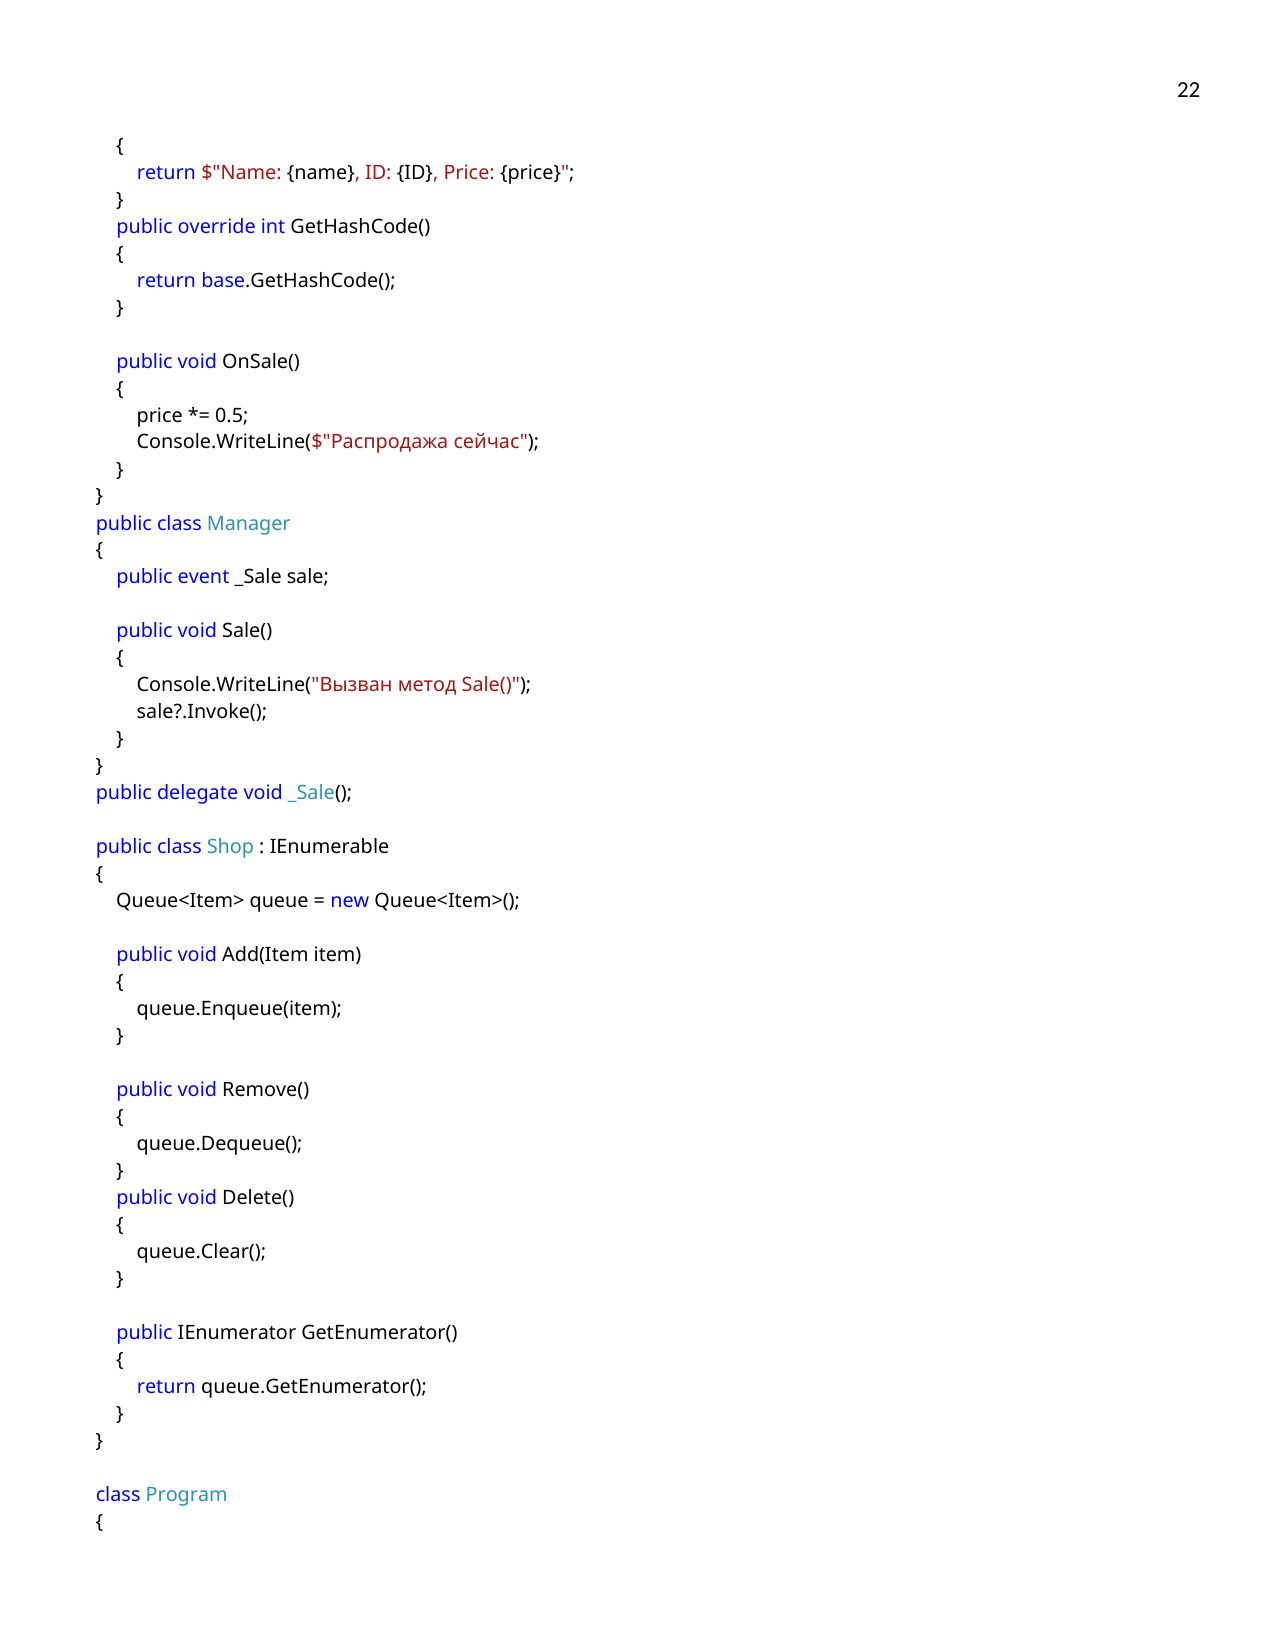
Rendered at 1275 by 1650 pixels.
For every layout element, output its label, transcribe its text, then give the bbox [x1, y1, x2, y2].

text { [75, 1345, 1200, 1372]
text } [75, 455, 1200, 482]
text return base.GetHashCode(); [75, 266, 1200, 293]
text { [75, 1507, 1200, 1534]
text public IEnumerator GetEnumerator() [75, 1318, 1200, 1345]
text } [75, 1399, 1200, 1426]
text } [75, 1426, 1200, 1453]
text public void Remove() [75, 1075, 1200, 1102]
text public void Sale() [75, 617, 1200, 644]
text public void Add(Item item) [75, 940, 1200, 967]
text { [75, 239, 1200, 266]
text price *= 0.5; [75, 401, 1200, 428]
text public event _Sale sale; [75, 563, 1200, 590]
text public override int GetHashCode() [75, 212, 1200, 239]
text } [75, 1021, 1200, 1048]
text public class Shop : IEnumerable [75, 832, 1200, 859]
text } [75, 185, 1200, 212]
text } [75, 1156, 1200, 1183]
text } [75, 482, 1200, 509]
text public void OnSale() [75, 347, 1200, 374]
text { [75, 967, 1200, 994]
text Queue<Item> queue = new Queue<Item>(); [75, 886, 1200, 913]
text sale?.Invoke(); [75, 698, 1200, 724]
text { [75, 859, 1200, 886]
text Console.WriteLine("Вызван метод Sale()"); [75, 671, 1200, 698]
text { [75, 1210, 1200, 1237]
text return queue.GetEnumerator(); [75, 1372, 1200, 1399]
text { [75, 131, 1200, 158]
text { [75, 644, 1200, 671]
text class Program [75, 1480, 1200, 1507]
text queue.Clear(); [75, 1237, 1200, 1264]
text } [75, 752, 1200, 778]
text public class Manager [75, 509, 1200, 536]
text public delegate void _Sale(); [75, 778, 1200, 806]
text Console.WriteLine($"Распродажа сейчас"); [75, 428, 1200, 455]
text { [75, 1102, 1200, 1129]
text public void Delete() [75, 1183, 1200, 1210]
text { [75, 536, 1200, 563]
text } [75, 1264, 1200, 1291]
text } [75, 293, 1200, 320]
text queue.Dequeue(); [75, 1129, 1200, 1156]
text { [75, 374, 1200, 401]
text } [75, 724, 1200, 752]
text queue.Enqueue(item); [75, 994, 1200, 1021]
text return $"Name: {name}, ID: {ID}, Price: {price}"; [75, 158, 1200, 185]
